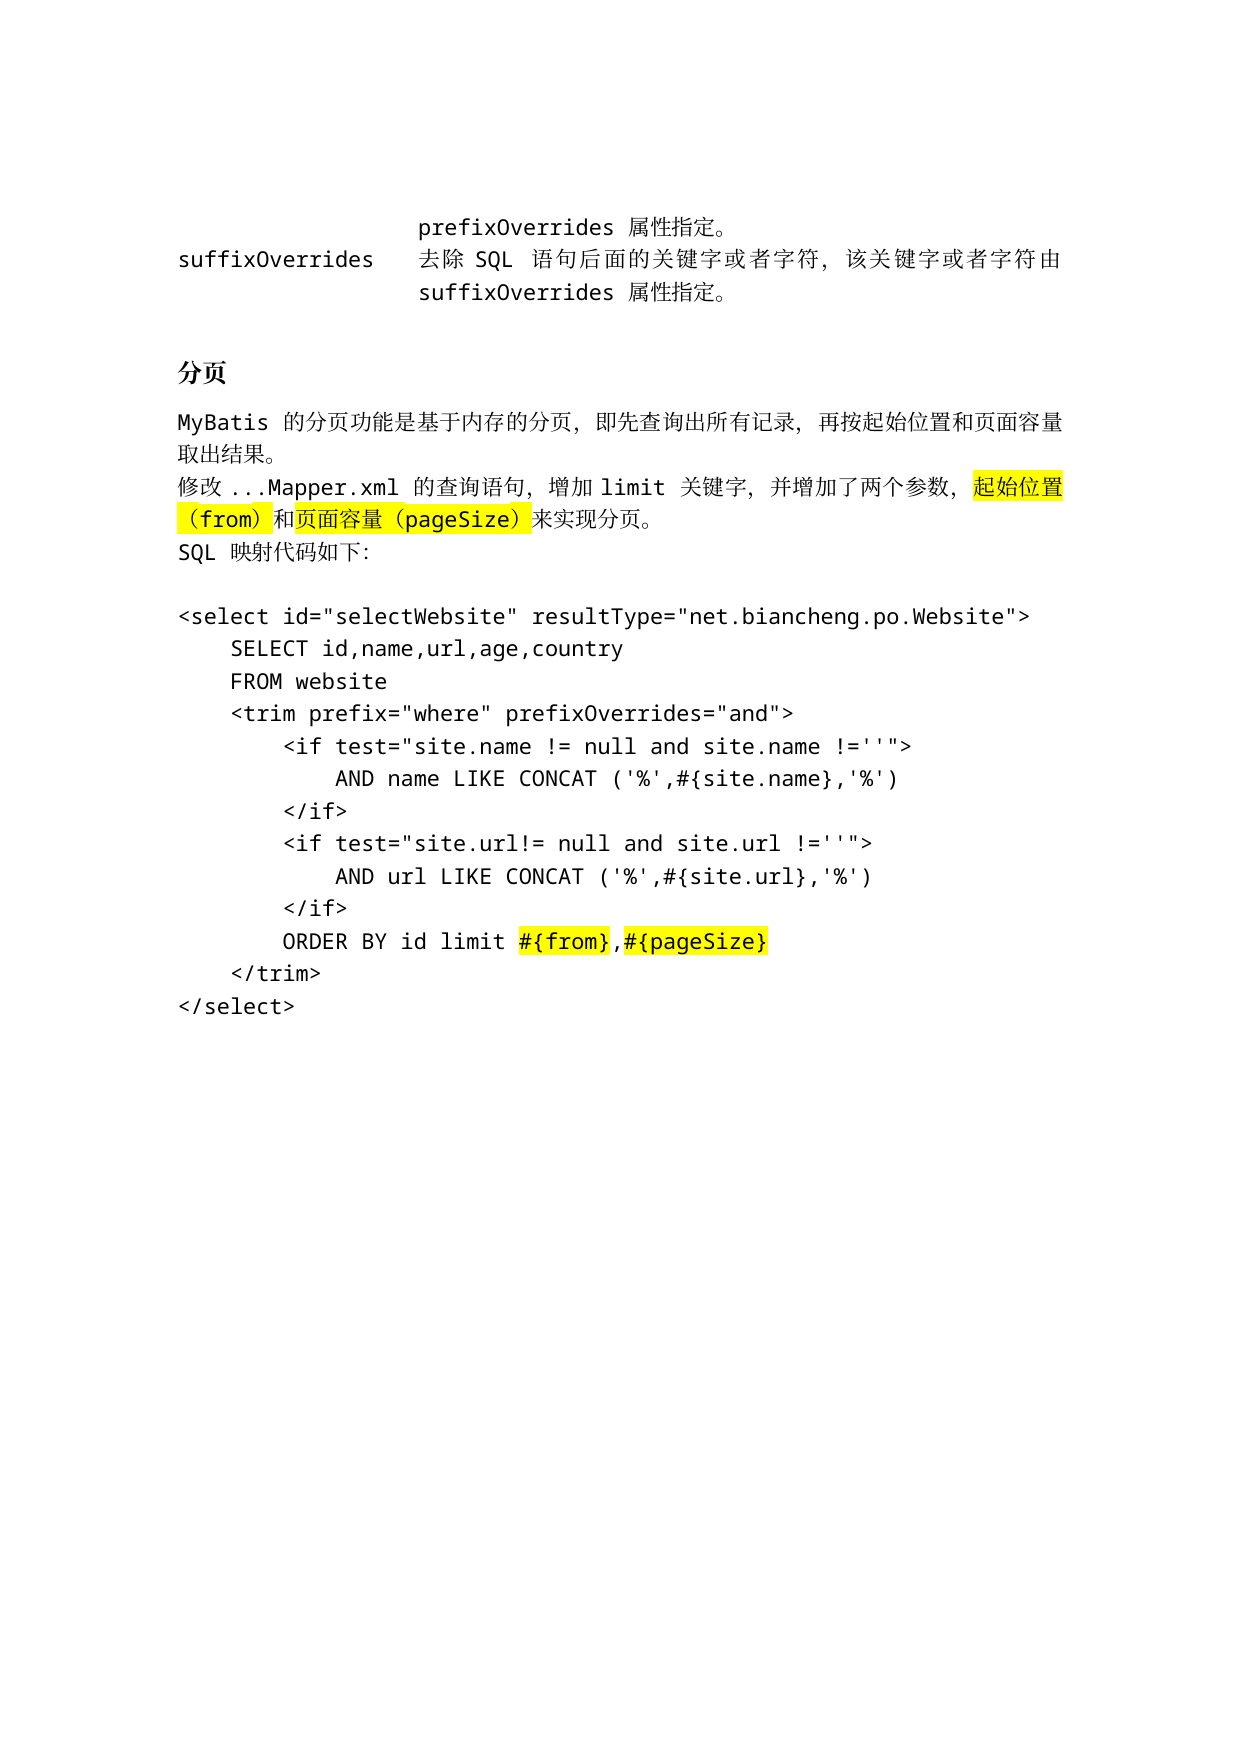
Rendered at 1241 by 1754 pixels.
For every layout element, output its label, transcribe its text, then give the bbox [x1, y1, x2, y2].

text 分页 [177, 339, 1063, 404]
text SQL 映射代码如下： [177, 534, 1063, 567]
text </select> [177, 989, 1063, 1022]
text suffixOverrides 去除 SQL 语句后面的关键字或者字符，该关键字或者字符由 suffixOverrides 属性指定。 [177, 242, 1063, 307]
text </if> [177, 892, 1063, 924]
text MyBatis 的分页功能是基于内存的分页，即先查询出所有记录，再按起始位置和页面容量取出结果。 [177, 404, 1063, 469]
text </trim> [177, 957, 1063, 989]
text <if test="site.url!= null and site.url !=''"> [177, 827, 1063, 859]
text ORDER BY id limit #{from},#{pageSize} [177, 924, 1063, 957]
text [177, 209, 1063, 242]
text <trim prefix="where" prefixOverrides="and"> [177, 697, 1063, 729]
text FROM website [177, 664, 1063, 697]
text </if> [177, 794, 1063, 827]
text <select id="selectWebsite" resultType="net.biancheng.po.Website"> [177, 599, 1063, 632]
text AND name LIKE CONCAT ('%',#{site.name},'%') [177, 762, 1063, 794]
text AND url LIKE CONCAT ('%',#{site.url},'%') [177, 859, 1063, 892]
text <if test="site.name != null and site.name !=''"> [177, 729, 1063, 762]
text 修改 ...Mapper.xml 的查询语句，增加 limit 关键字，并增加了两个参数，起始位置（from）和页面容量（pageSize）来实现分页。 [177, 469, 1063, 534]
text SELECT id,name,url,age,country [177, 632, 1063, 664]
